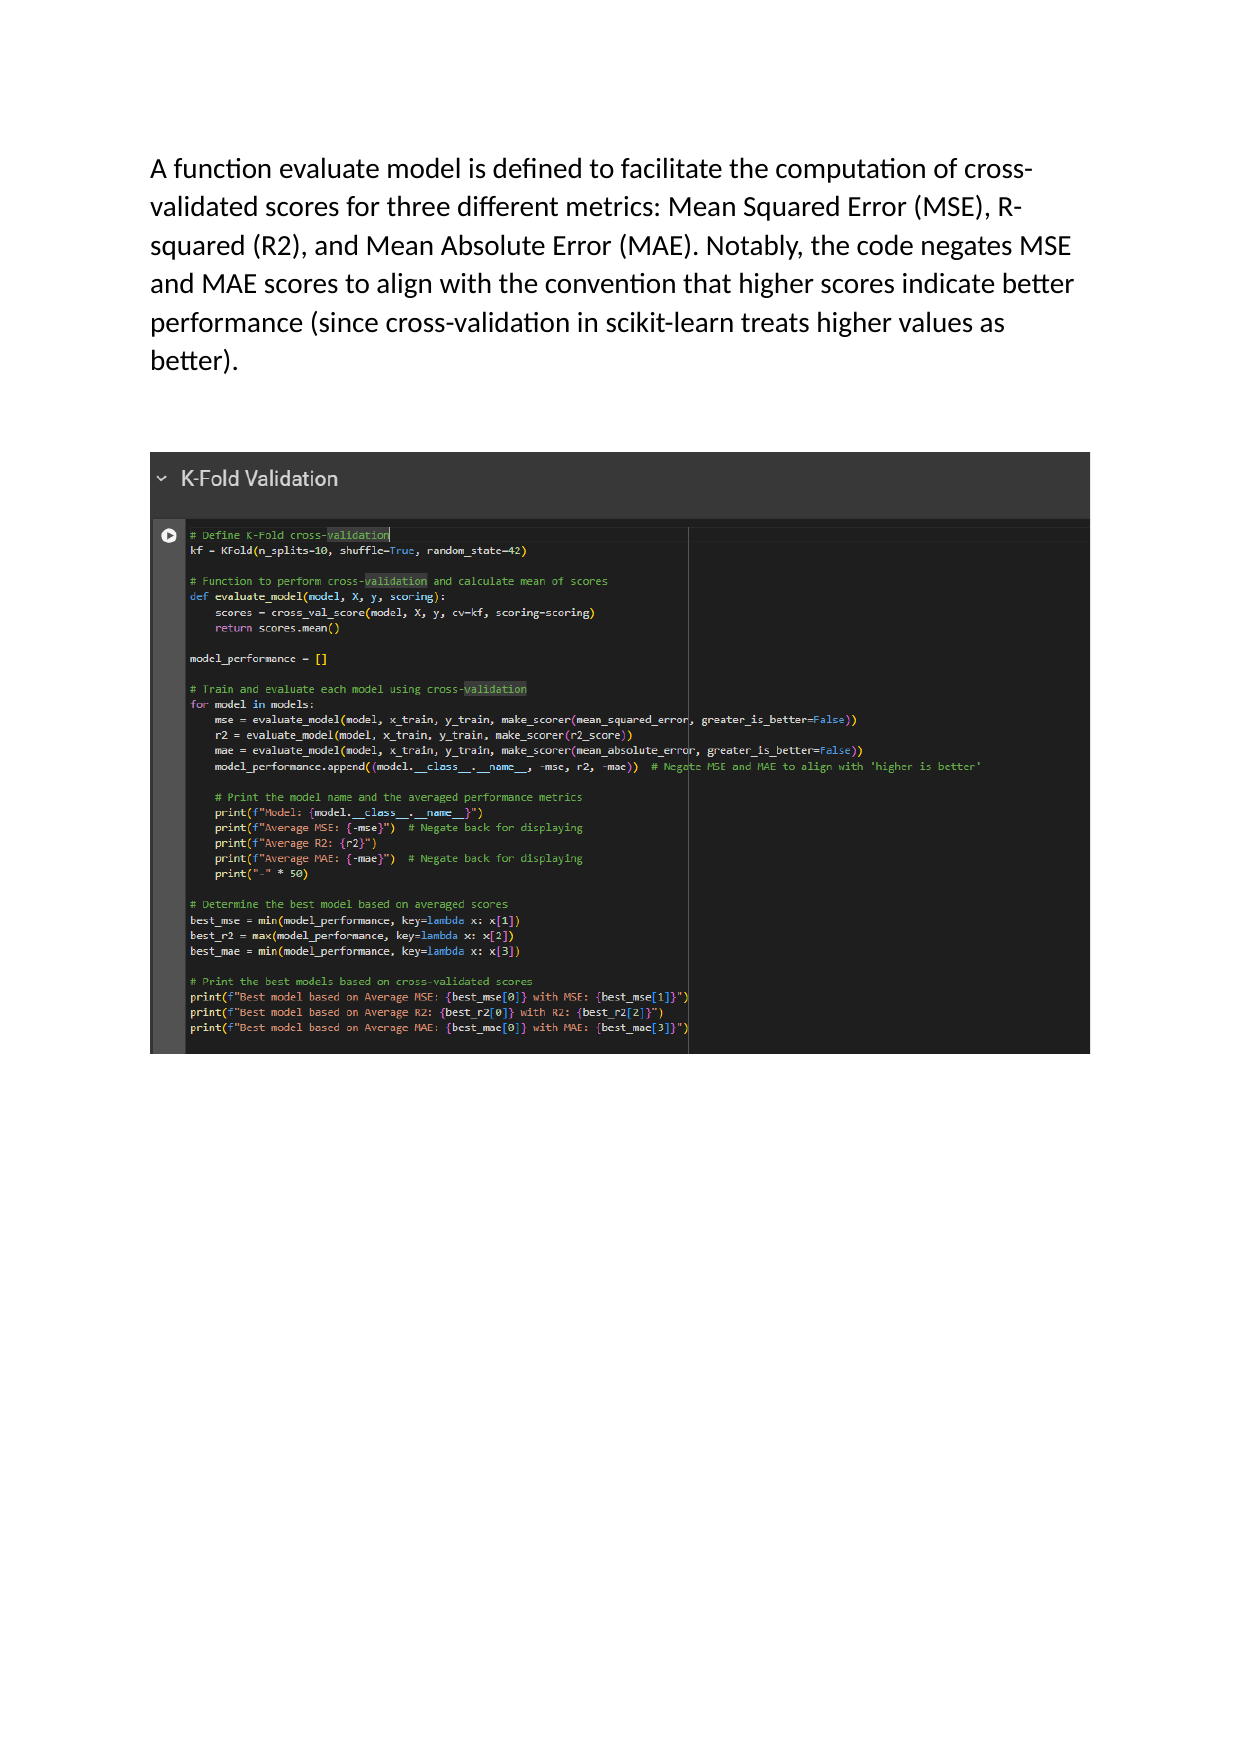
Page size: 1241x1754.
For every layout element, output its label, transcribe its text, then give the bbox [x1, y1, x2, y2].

text A function evaluate model is defined to facilitate the computation of cross-validated scores for three different metrics: Mean Squared Error (MSE), R-squared (R2), and Mean Absolute Error (MAE). Notably, the code negates MSE and MAE scores to align with the convention that higher scores indicate better performance (since cross-validation in scikit-learn treats higher values as better). [150, 150, 1090, 378]
picture [150, 452, 1091, 1054]
